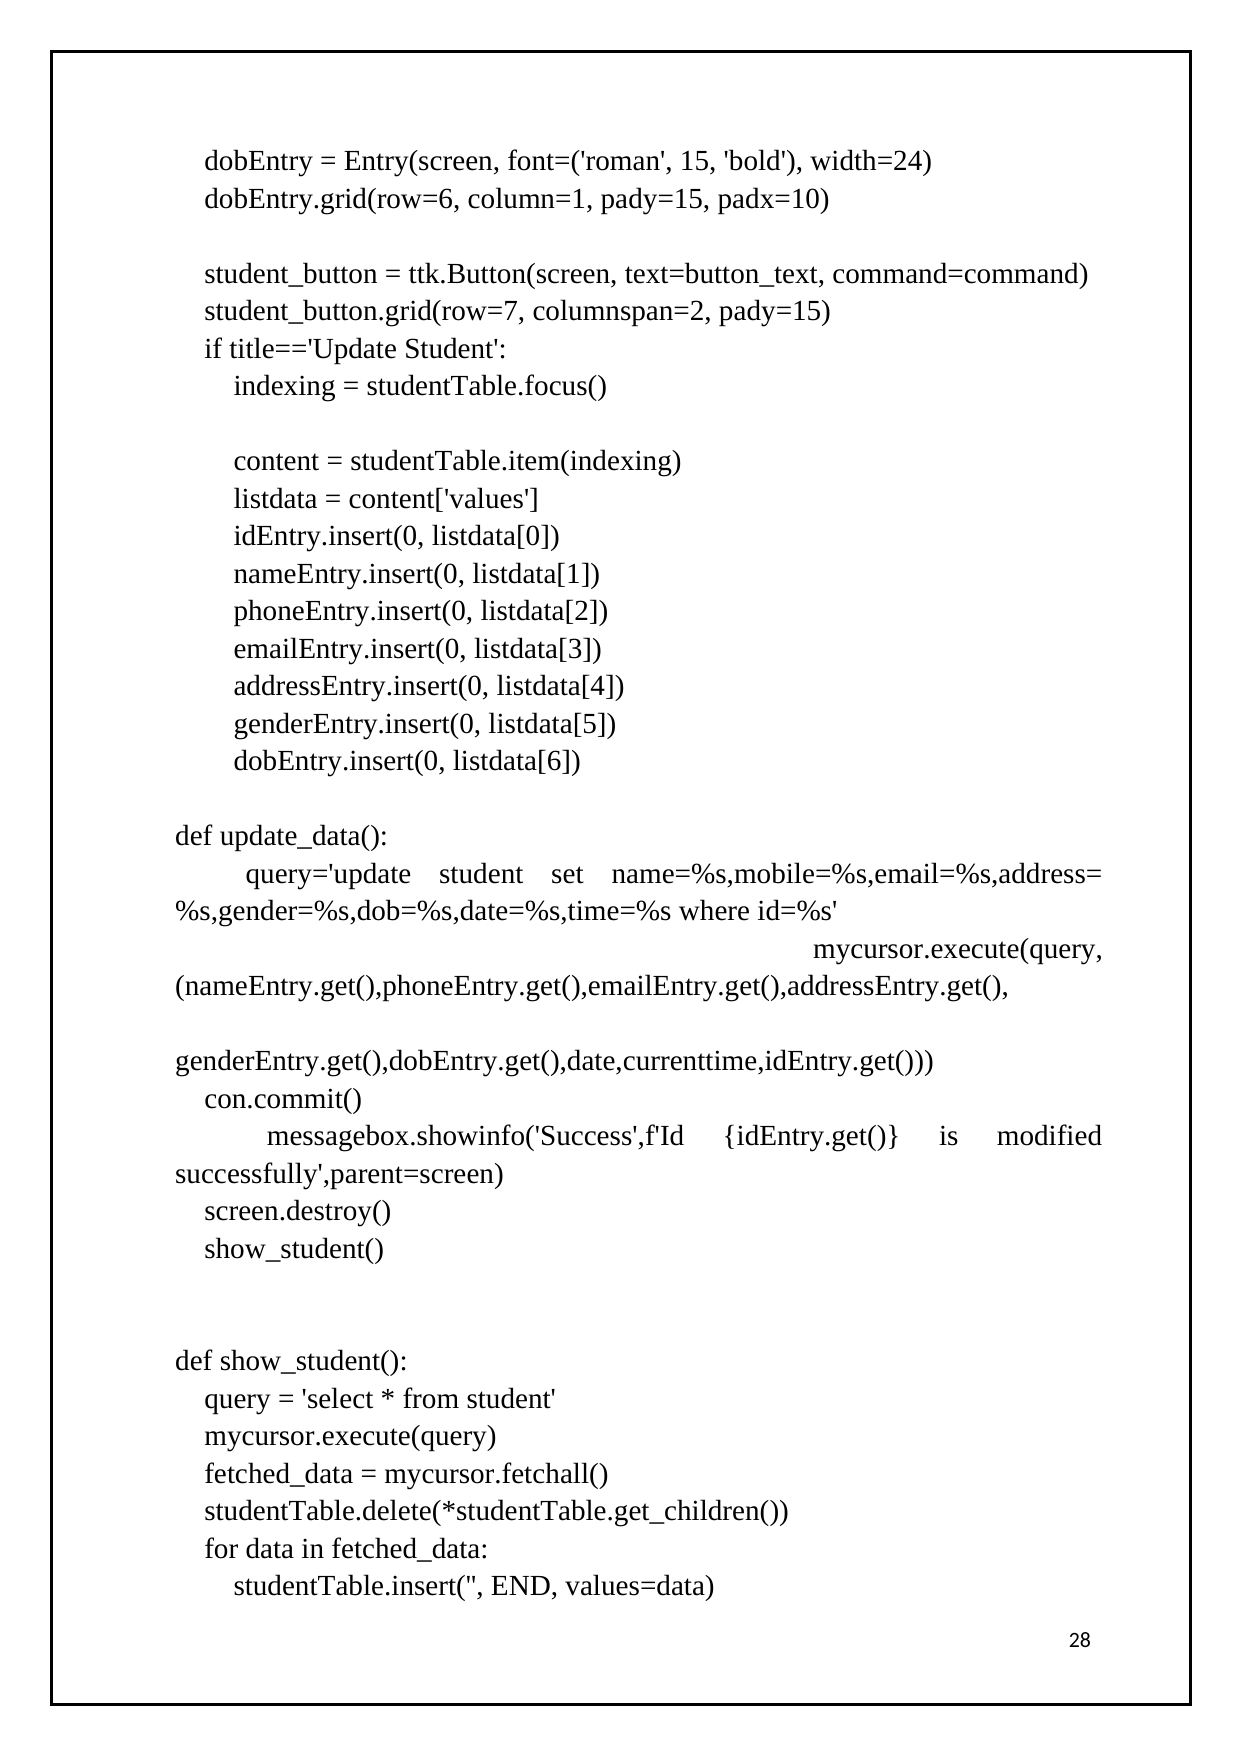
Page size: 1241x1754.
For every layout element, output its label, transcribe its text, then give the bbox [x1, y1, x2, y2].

text student_button.grid(row=7, columnspan=2, pady=15) [175, 289, 1103, 327]
text student_button = ttk.Button(screen, text=button_text, command=command) [175, 252, 1103, 289]
text con.commit() [175, 1077, 1103, 1114]
text idEntry.insert(0, listdata[0]) [175, 514, 1103, 552]
text dobEntry.grid(row=6, column=1, pady=15, padx=10) [175, 177, 1103, 214]
text query='update student set name=%s,mobile=%s,email=%s,address=%s,gender=%s,dob=%s,date=%s,time=%s where id=%s' [175, 852, 1103, 927]
text emailEntry.insert(0, listdata[3]) [175, 627, 1103, 664]
text mycursor.execute(query) [175, 1414, 1103, 1452]
text listdata = content['values'] [175, 477, 1103, 514]
text fetched_data = mycursor.fetchall() [175, 1452, 1103, 1489]
text screen.destroy() [175, 1189, 1103, 1227]
text messagebox.showinfo('Success',f'Id {idEntry.get()} is modified successfully',parent=screen) [175, 1114, 1103, 1189]
text show_student() [175, 1227, 1103, 1264]
text dobEntry.insert(0, listdata[6]) [175, 739, 1103, 777]
text phoneEntry.insert(0, listdata[2]) [175, 589, 1103, 627]
text content = studentTable.item(indexing) [175, 439, 1103, 477]
text nameEntry.insert(0, listdata[1]) [175, 552, 1103, 589]
text def update_data(): [175, 814, 1103, 852]
text studentTable.insert('', END, values=data) [175, 1564, 1103, 1602]
text addressEntry.insert(0, listdata[4]) [175, 664, 1103, 702]
text indexing = studentTable.focus() [175, 364, 1103, 402]
text query = 'select * from student' [175, 1377, 1103, 1414]
text for data in fetched_data: [175, 1527, 1103, 1564]
text def show_student(): [175, 1339, 1103, 1377]
text studentTable.delete(*studentTable.get_children()) [175, 1489, 1103, 1527]
text genderEntry.get(),dobEntry.get(),date,currenttime,idEntry.get())) [175, 1002, 1103, 1077]
text mycursor.execute(query,(nameEntry.get(),phoneEntry.get(),emailEntry.get(),addressEntry.get(), [175, 927, 1103, 1002]
text genderEntry.insert(0, listdata[5]) [175, 702, 1103, 739]
text if title=='Update Student': [175, 327, 1103, 364]
text dobEntry = Entry(screen, font=('roman', 15, 'bold'), width=24) [175, 139, 1103, 177]
